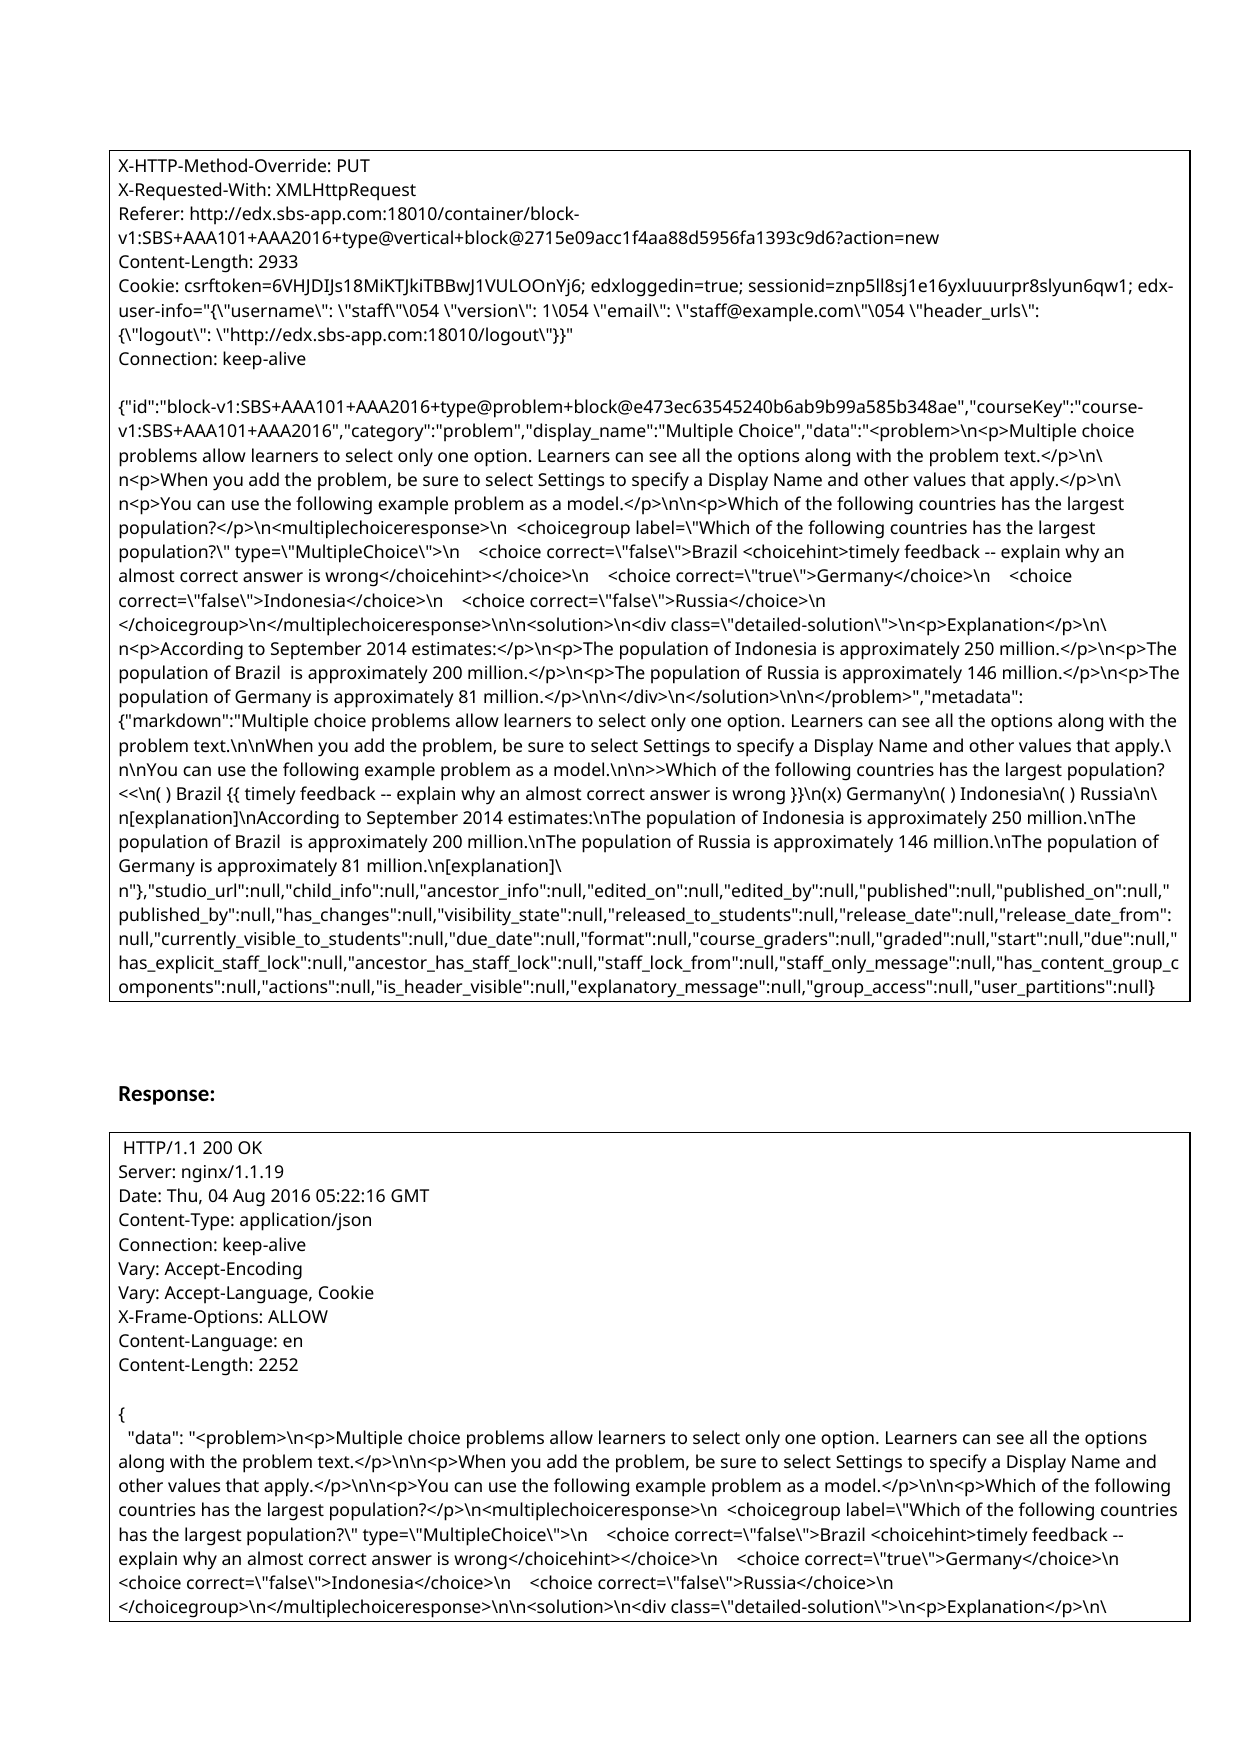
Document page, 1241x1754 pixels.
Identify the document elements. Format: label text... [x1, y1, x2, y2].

text Connection: keep-alive [118, 346, 1181, 371]
text Vary: Accept-Encoding [118, 1256, 1181, 1280]
text Content-Type: application/json [118, 1208, 1181, 1232]
text Content-Length: 2933 [118, 250, 1181, 274]
text Cookie: csrftoken=6VHJDIJs18MiKTJkiTBBwJ1VULOOnYj6; edxloggedin=true; sessionid=znp5ll8sj1e16yxluuurpr8slyun6qw1; edx-user-info="{\"username\": \"staff\"\054 \"version\": 1\054 \"email\": \"staff@example.com\"\054 \"header_urls\": {\"logout\": \"http://edx.sbs-app.com:18010/logout\"}}" [118, 274, 1181, 346]
text Server: nginx/1.1.19 [118, 1159, 1181, 1184]
text HTTP/1.1 200 OK [110, 1133, 1189, 1159]
text Response: [118, 1079, 1181, 1107]
text Date: Thu, 04 Aug 2016 05:22:16 GMT [118, 1184, 1181, 1208]
text Vary: Accept-Language, Cookie [118, 1280, 1181, 1304]
text X-HTTP-Method-Override: PUT [110, 151, 1189, 177]
text Connection: keep-alive [118, 1232, 1181, 1256]
text Referer: http://edx.sbs-app.com:18010/container/block-v1:SBS+AAA101+AAA2016+type@vertical+block@2715e09acc1f4aa88d5956fa1393c9d6?action=new [118, 201, 1181, 250]
text X-Frame-Options: ALLOW [118, 1304, 1181, 1329]
text Content-Language: en [118, 1329, 1181, 1353]
text X-Requested-With: XMLHttpRequest [118, 177, 1181, 201]
text Content-Length: 2252 [118, 1353, 1181, 1377]
text {"id":"block-v1:SBS+AAA101+AAA2016+type@problem+block@e473ec63545240b6ab9b99a585b348ae","courseKey":"course-v1:SBS+AAA101+AAA2016","category":"problem","display_name":"Multiple Choice","data":"<problem>\n<p>Multiple choice problems allow learners to select only one option. Learners can see all the options along with the problem text.</p>\n\n<p>When you add the problem, be sure to select Settings to specify a Display Name and other values that apply.</p>\n\n<p>You can use the following example problem as a model.</p>\n\n<p>Which of the following countries has the largest population?</p>\n<multiplechoiceresponse>\n <choicegroup label=\"Which of the following countries has the largest population?\" type=\"MultipleChoice\">\n <choice correct=\"false\">Brazil <choicehint>timely feedback -- explain why an almost correct answer is wrong</choicehint></choice>\n <choice correct=\"true\">Germany</choice>\n <choice correct=\"false\">Indonesia</choice>\n <choice correct=\"false\">Russia</choice>\n </choicegroup>\n</multiplechoiceresponse>\n\n<solution>\n<div class=\"detailed-solution\">\n<p>Explanation</p>\n\n<p>According to September 2014 estimates:</p>\n<p>The population of Indonesia is approximately 250 million.</p>\n<p>The population of Brazil is approximately 200 million.</p>\n<p>The population of Russia is approximately 146 million.</p>\n<p>The population of Germany is approximately 81 million.</p>\n\n</div>\n</solution>\n\n</problem>","metadata":{"markdown":"Multiple choice problems allow learners to select only one option. Learners can see all the options along with the problem text.\n\nWhen you add the problem, be sure to select Settings to specify a Display Name and other values that apply.\n\nYou can use the following example problem as a model.\n\n>>Which of the following countries has the largest population?<<\n( ) Brazil {{ timely feedback -- explain why an almost correct answer is wrong }}\n(x) Germany\n( ) Indonesia\n( ) Russia\n\n[explanation]\nAccording to September 2014 estimates:\nThe population of Indonesia is approximately 250 million.\nThe population of Brazil is approximately 200 million.\nThe population of Russia is approximately 146 million.\nThe population of Germany is approximately 81 million.\n[explanation]\n"},"studio_url":null,"child_info":null,"ancestor_info":null,"edited_on":null,"edited_by":null,"published":null,"published_on":null,"published_by":null,"has_changes":null,"visibility_state":null,"released_to_students":null,"release_date":null,"release_date_from":null,"currently_visible_to_students":null,"due_date":null,"format":null,"course_graders":null,"graded":null,"start":null,"due":null,"has_explicit_staff_lock":null,"ancestor_has_staff_lock":null,"staff_lock_from":null,"staff_only_message":null,"has_content_group_components":null,"actions":null,"is_header_visible":null,"explanatory_message":null,"group_access":null,"user_partitions":null} [110, 392, 1189, 1001]
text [110, 1422, 1189, 1621]
text { [118, 1401, 1181, 1422]
